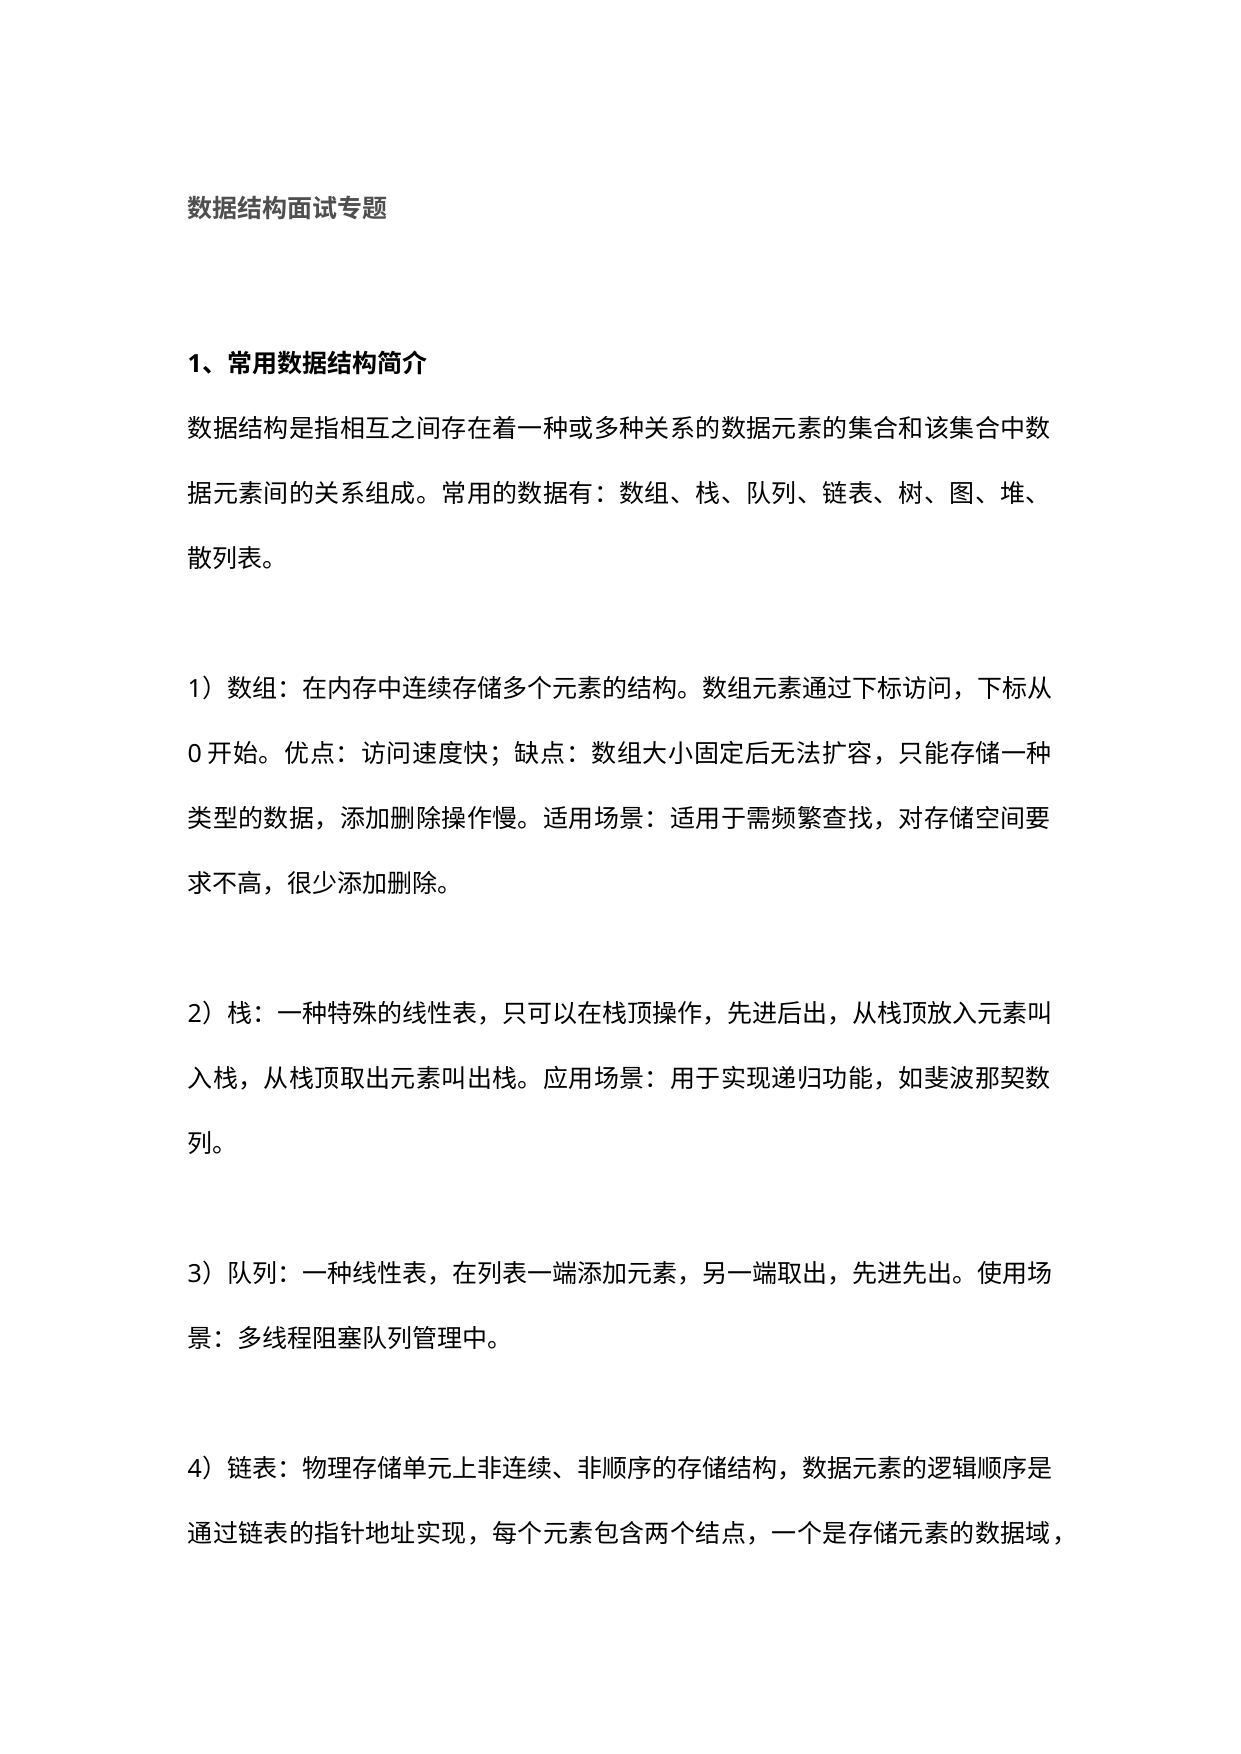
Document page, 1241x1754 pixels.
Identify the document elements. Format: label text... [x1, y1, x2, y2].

text 2）栈：一种特殊的线性表，只可以在栈顶操作，先进后出，从栈顶放入元素叫入栈，从栈顶取出元素叫出栈。应用场景：用于实现递归功能，如斐波那契数列。 [187, 979, 1053, 1174]
subtitle 数据结构面试专题 [187, 174, 1053, 239]
text 1、常用数据结构简介 [187, 329, 1053, 394]
text 1）数组：在内存中连续存储多个元素的结构。数组元素通过下标访问，下标从0开始。优点：访问速度快；缺点：数组大小固定后无法扩容，只能存储一种类型的数据，添加删除操作慢。适用场景：适用于需频繁查找，对存储空间要求不高，很少添加删除。 [187, 654, 1053, 914]
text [187, 1434, 1053, 1564]
text 数据结构是指相互之间存在着一种或多种关系的数据元素的集合和该集合中数据元素间的关系组成。常用的数据有：数组、栈、队列、链表、树、图、堆、散列表。 [187, 394, 1053, 589]
text 3）队列：一种线性表，在列表一端添加元素，另一端取出，先进先出。使用场景：多线程阻塞队列管理中。 [187, 1239, 1053, 1369]
